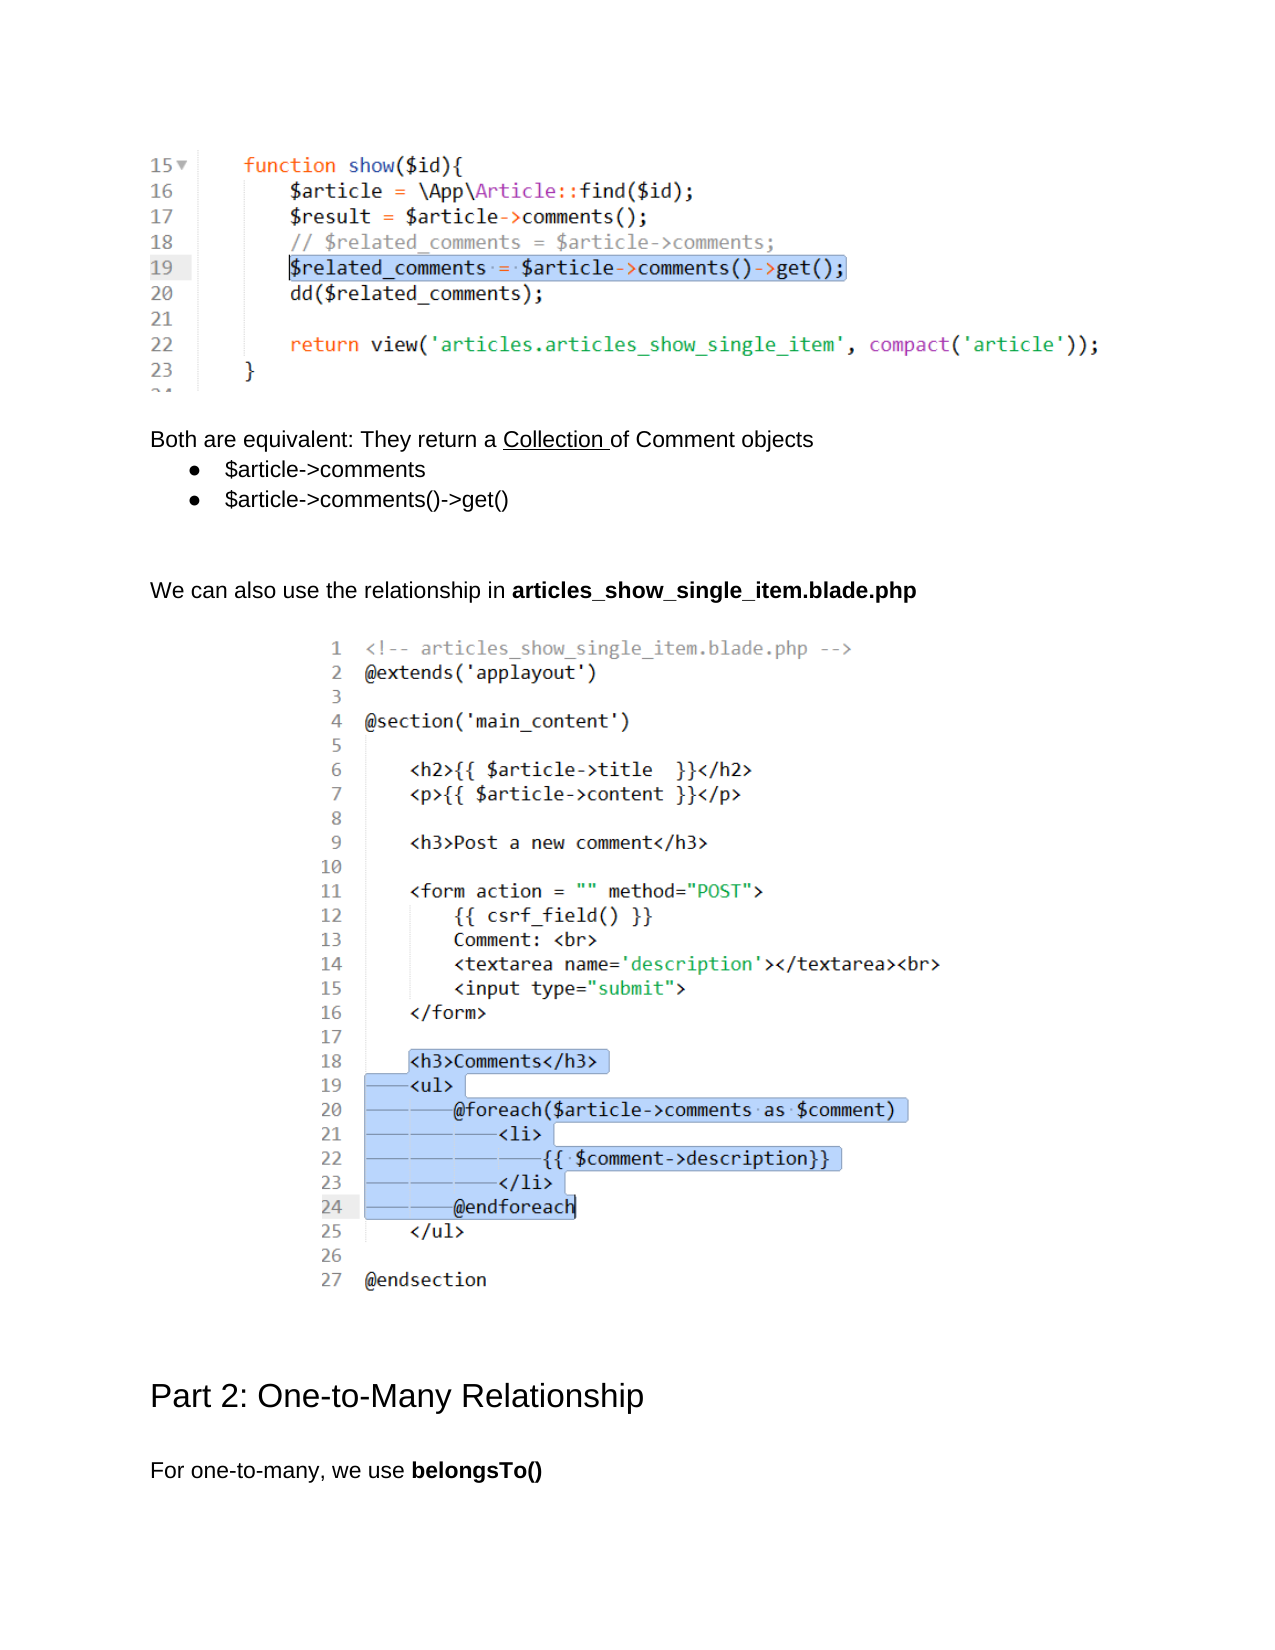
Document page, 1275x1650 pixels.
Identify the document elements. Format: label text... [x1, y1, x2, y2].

text For one-to-many, we use belongsTo() [150, 1457, 1125, 1484]
text Both are equivalent: They return a Collection of Comment objects [150, 426, 1125, 452]
list $article->comments [187, 456, 1125, 482]
subtitle Part 2: One-to-Many Relationship [150, 1376, 1125, 1415]
picture [150, 150, 1125, 392]
picture [322, 637, 953, 1305]
text We can also use the relationship in articles_show_single_item.blade.php [150, 577, 1125, 603]
list $article->comments()->get() [187, 486, 1125, 512]
